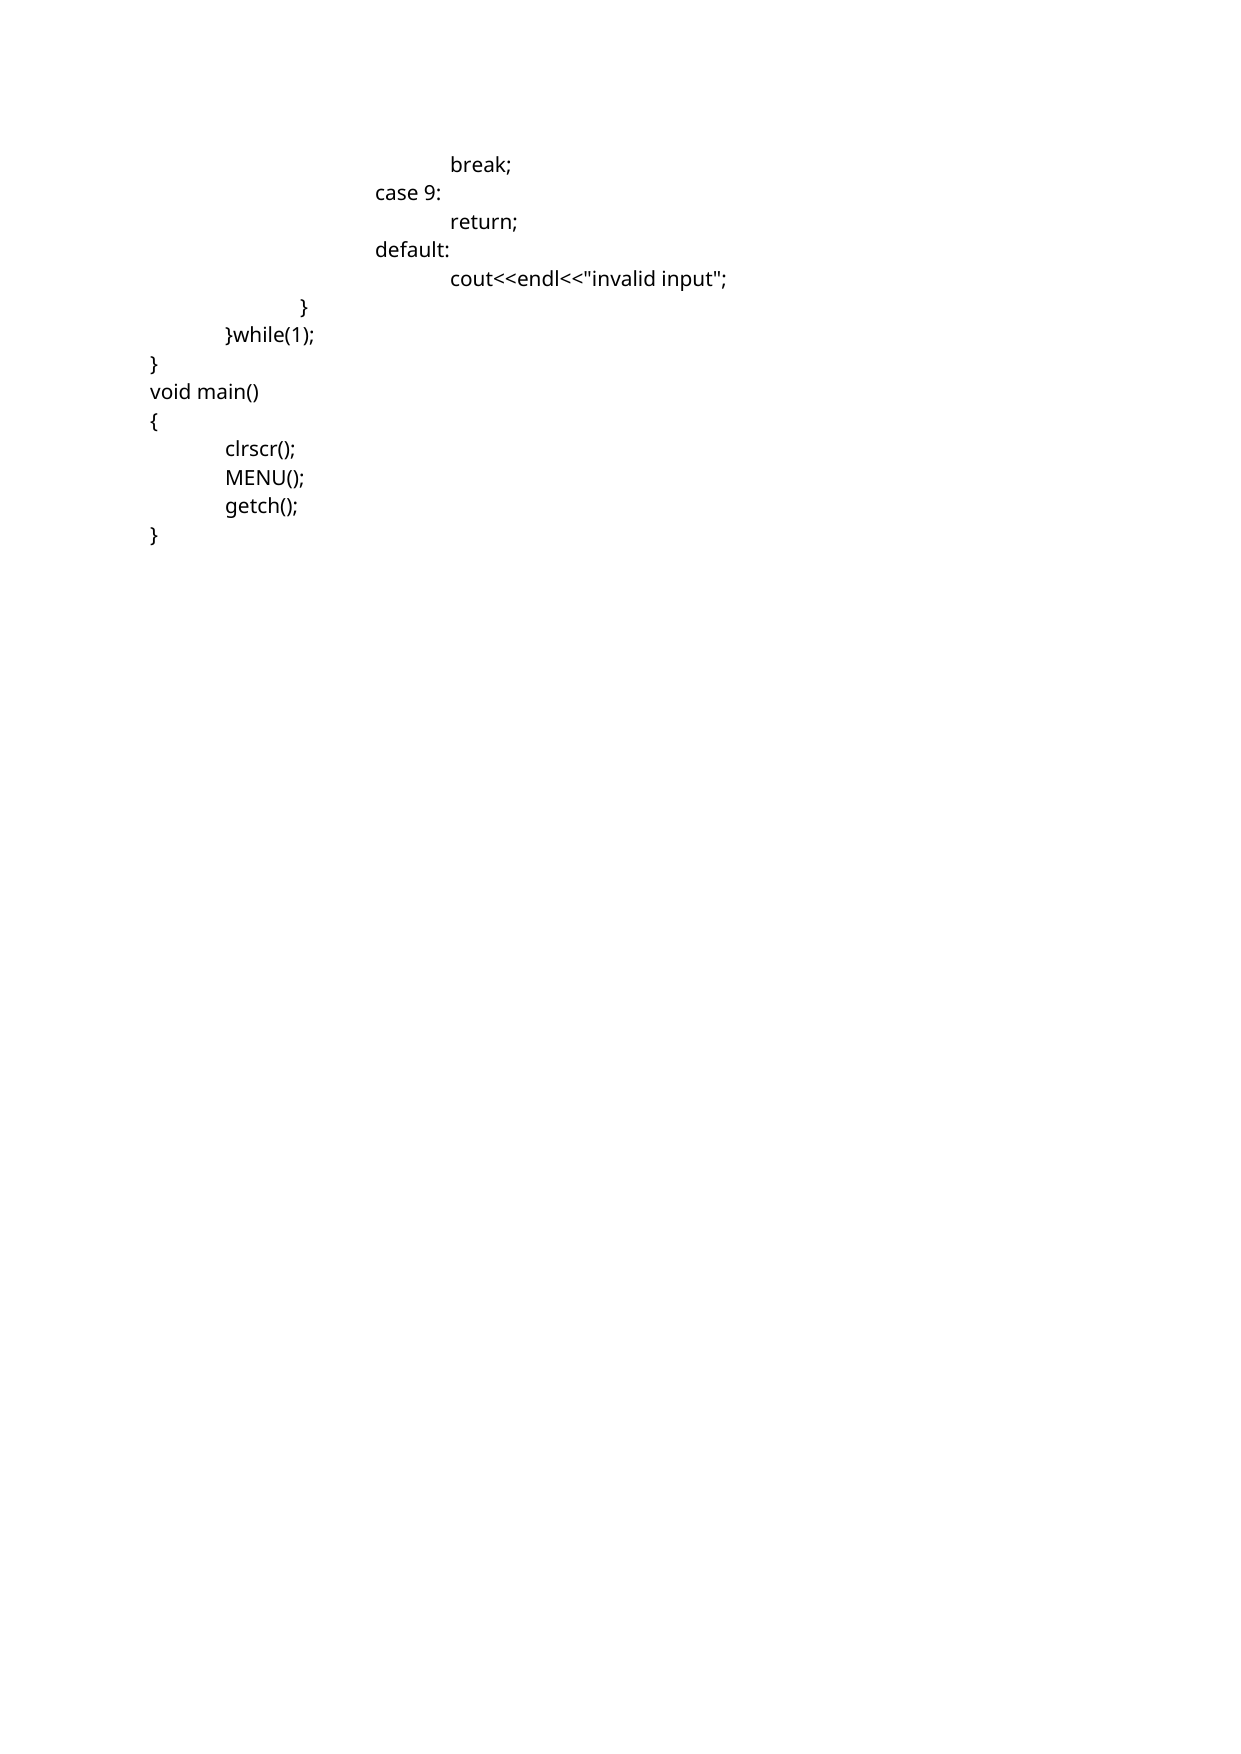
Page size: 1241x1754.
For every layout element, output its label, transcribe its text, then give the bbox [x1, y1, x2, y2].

text break; [150, 150, 1090, 178]
text default: [150, 235, 1090, 264]
text void main() [150, 377, 1090, 406]
text return; [150, 207, 1090, 235]
text } [150, 349, 1090, 377]
text { [150, 406, 1090, 434]
text clrscr(); [150, 434, 1090, 463]
text getch(); [150, 491, 1090, 520]
text cout<<endl<<"invalid input"; [150, 264, 1090, 292]
text } [150, 292, 1090, 321]
text } [150, 520, 1090, 548]
text MENU(); [150, 463, 1090, 491]
text }while(1); [150, 321, 1090, 349]
text case 9: [150, 178, 1090, 207]
